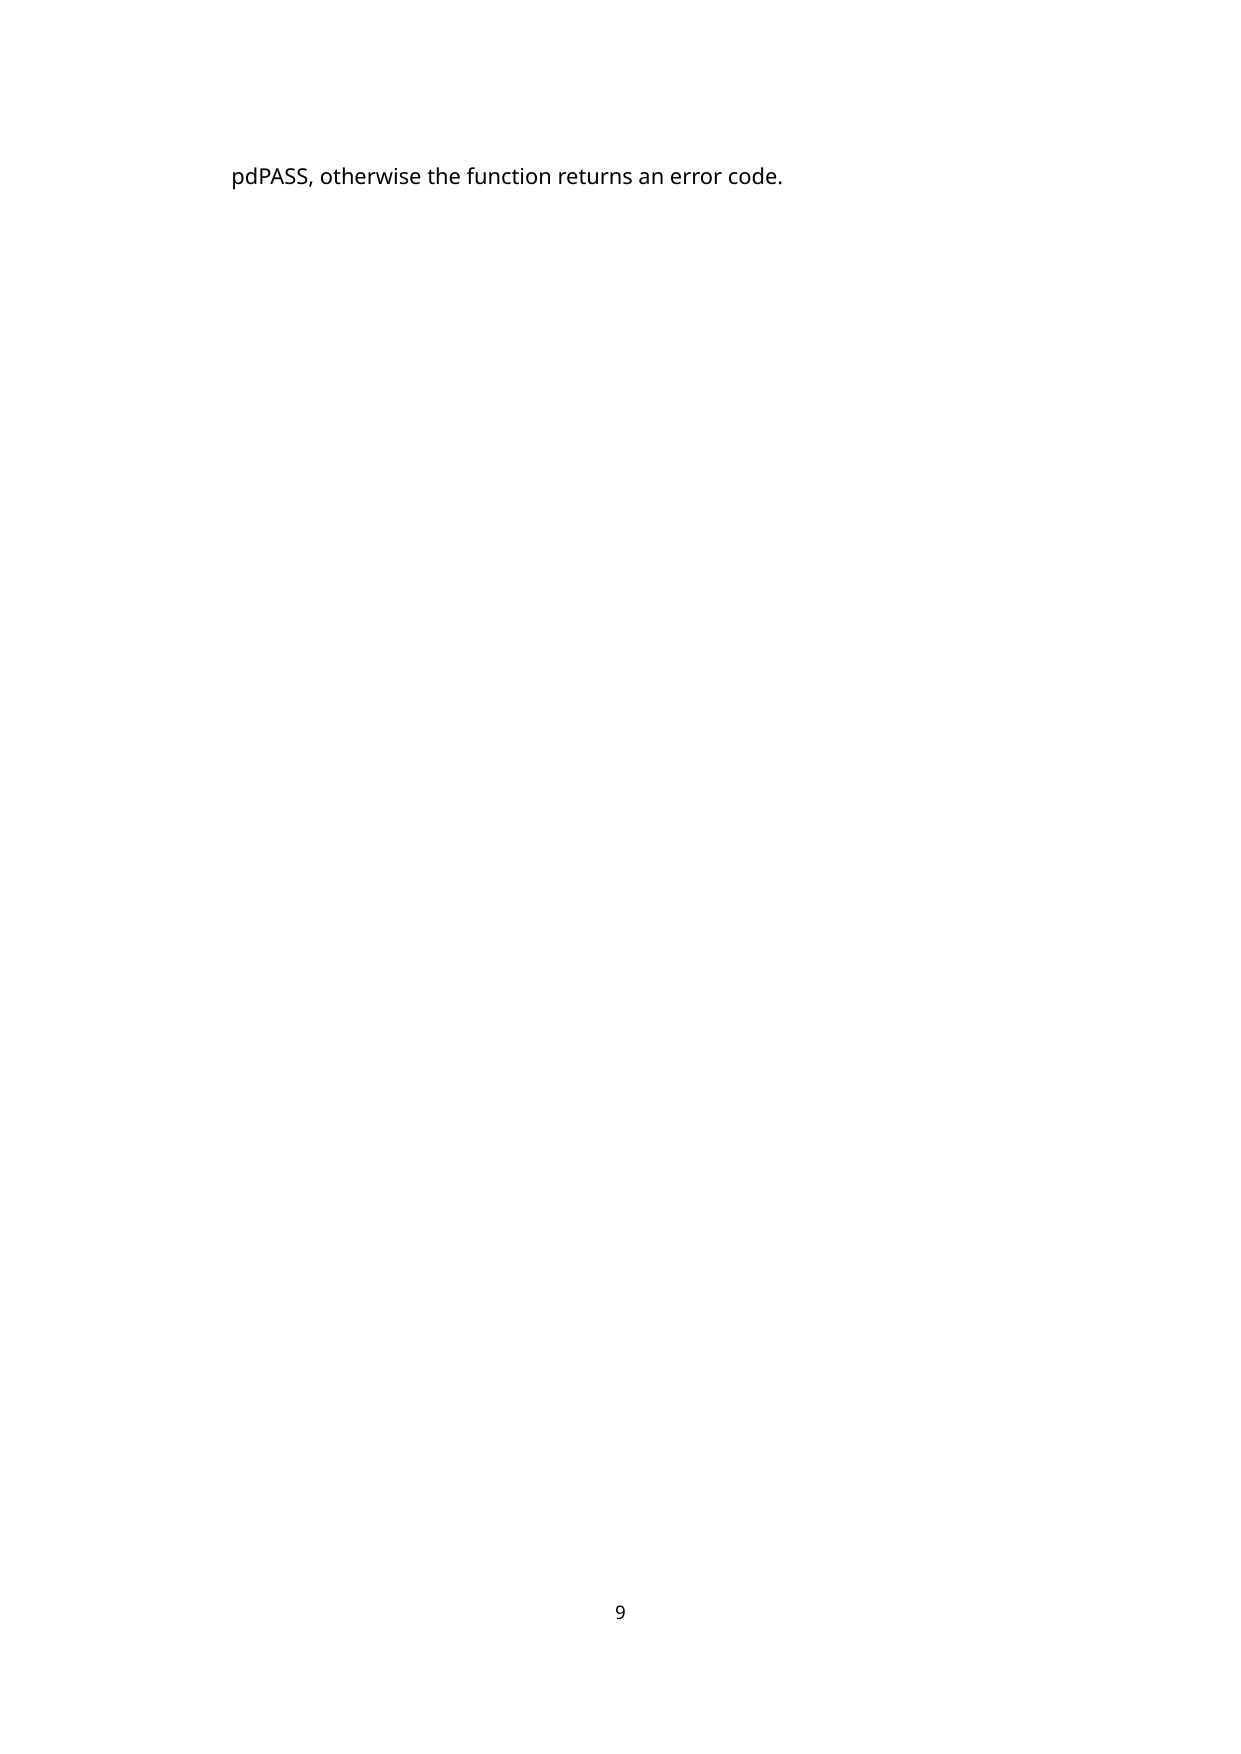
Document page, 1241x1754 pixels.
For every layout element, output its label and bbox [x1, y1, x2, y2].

list [231, 160, 1053, 192]
